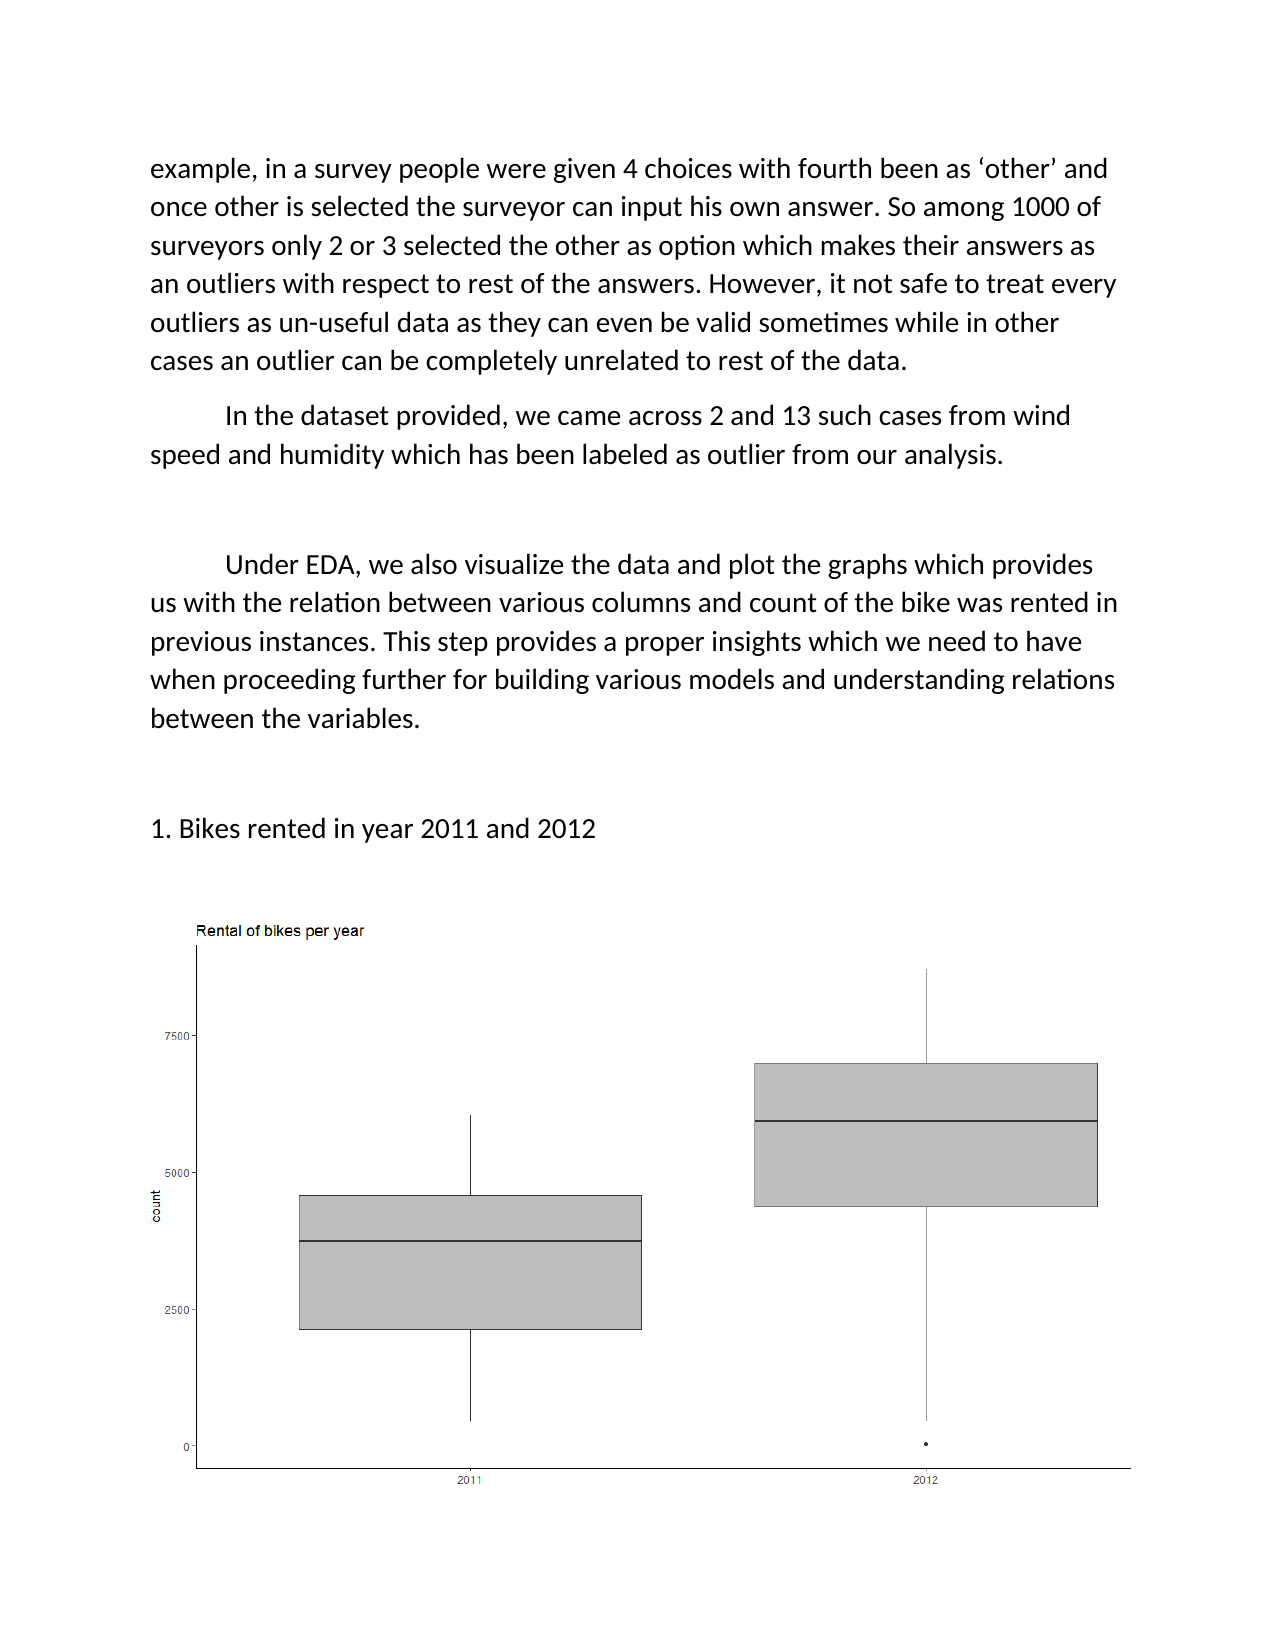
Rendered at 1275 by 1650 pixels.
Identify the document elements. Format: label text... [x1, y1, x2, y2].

text Under EDA, we also visualize the data and plot the graphs which provides us with the relation between various columns and count of the bike was rented in previous instances. This step provides a proper insights which we need to have when proceeding further for building various models and understanding relations between the variables. [150, 546, 1125, 735]
text 1. Bikes rented in year 2011 and 2012 [150, 810, 1125, 846]
picture [150, 920, 1131, 1485]
text In the dataset provided, we came across 2 and 13 such cases from wind speed and humidity which has been labeled as outlier from our analysis. [150, 397, 1125, 471]
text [150, 150, 1125, 378]
